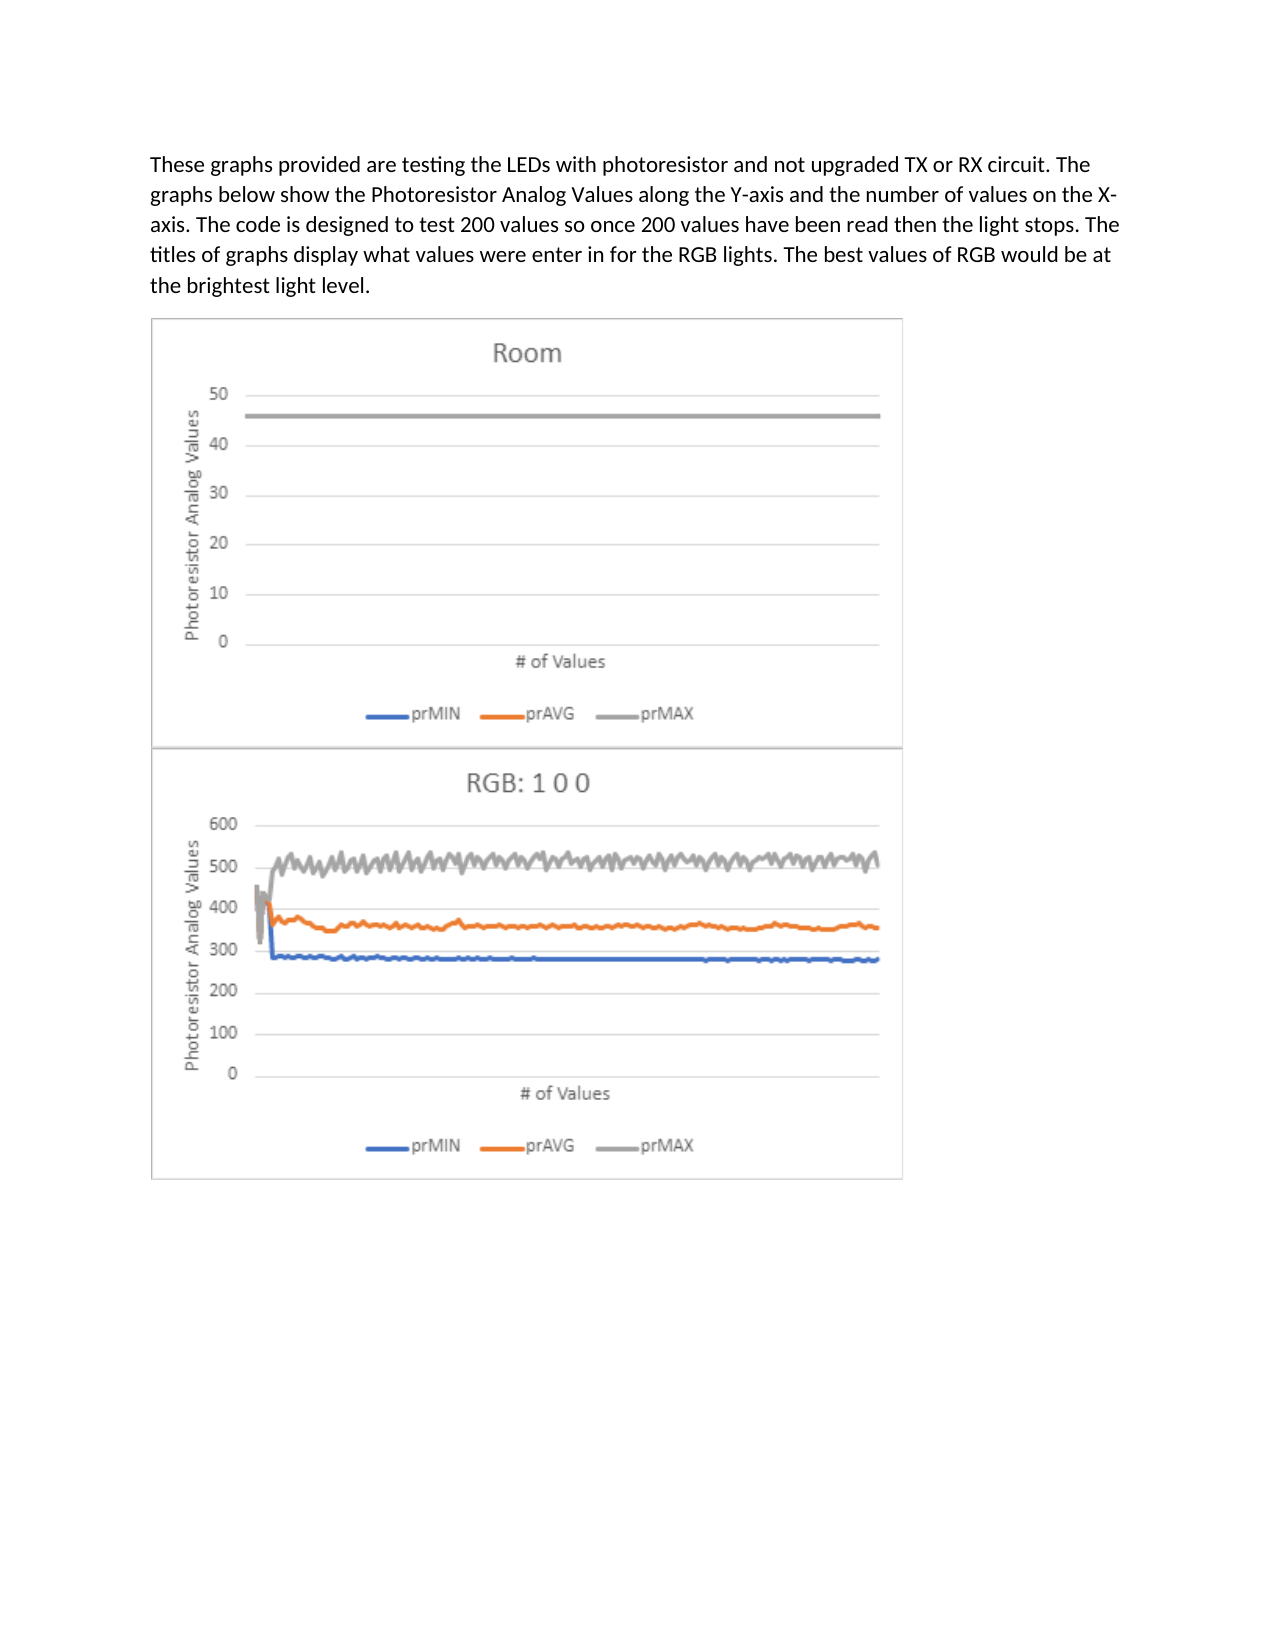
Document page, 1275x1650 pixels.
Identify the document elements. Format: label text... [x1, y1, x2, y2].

picture [150, 317, 904, 1180]
text These graphs provided are testing the LEDs with photoresistor and not upgraded TX or RX circuit. The graphs below show the Photoresistor Analog Values along the Y-axis and the number of values on the X-axis. The code is designed to test 200 values so once 200 values have been read then the light stops. The titles of graphs display what values were enter in for the RGB lights. The best values of RGB would be at the brightest light level. [150, 150, 1125, 299]
